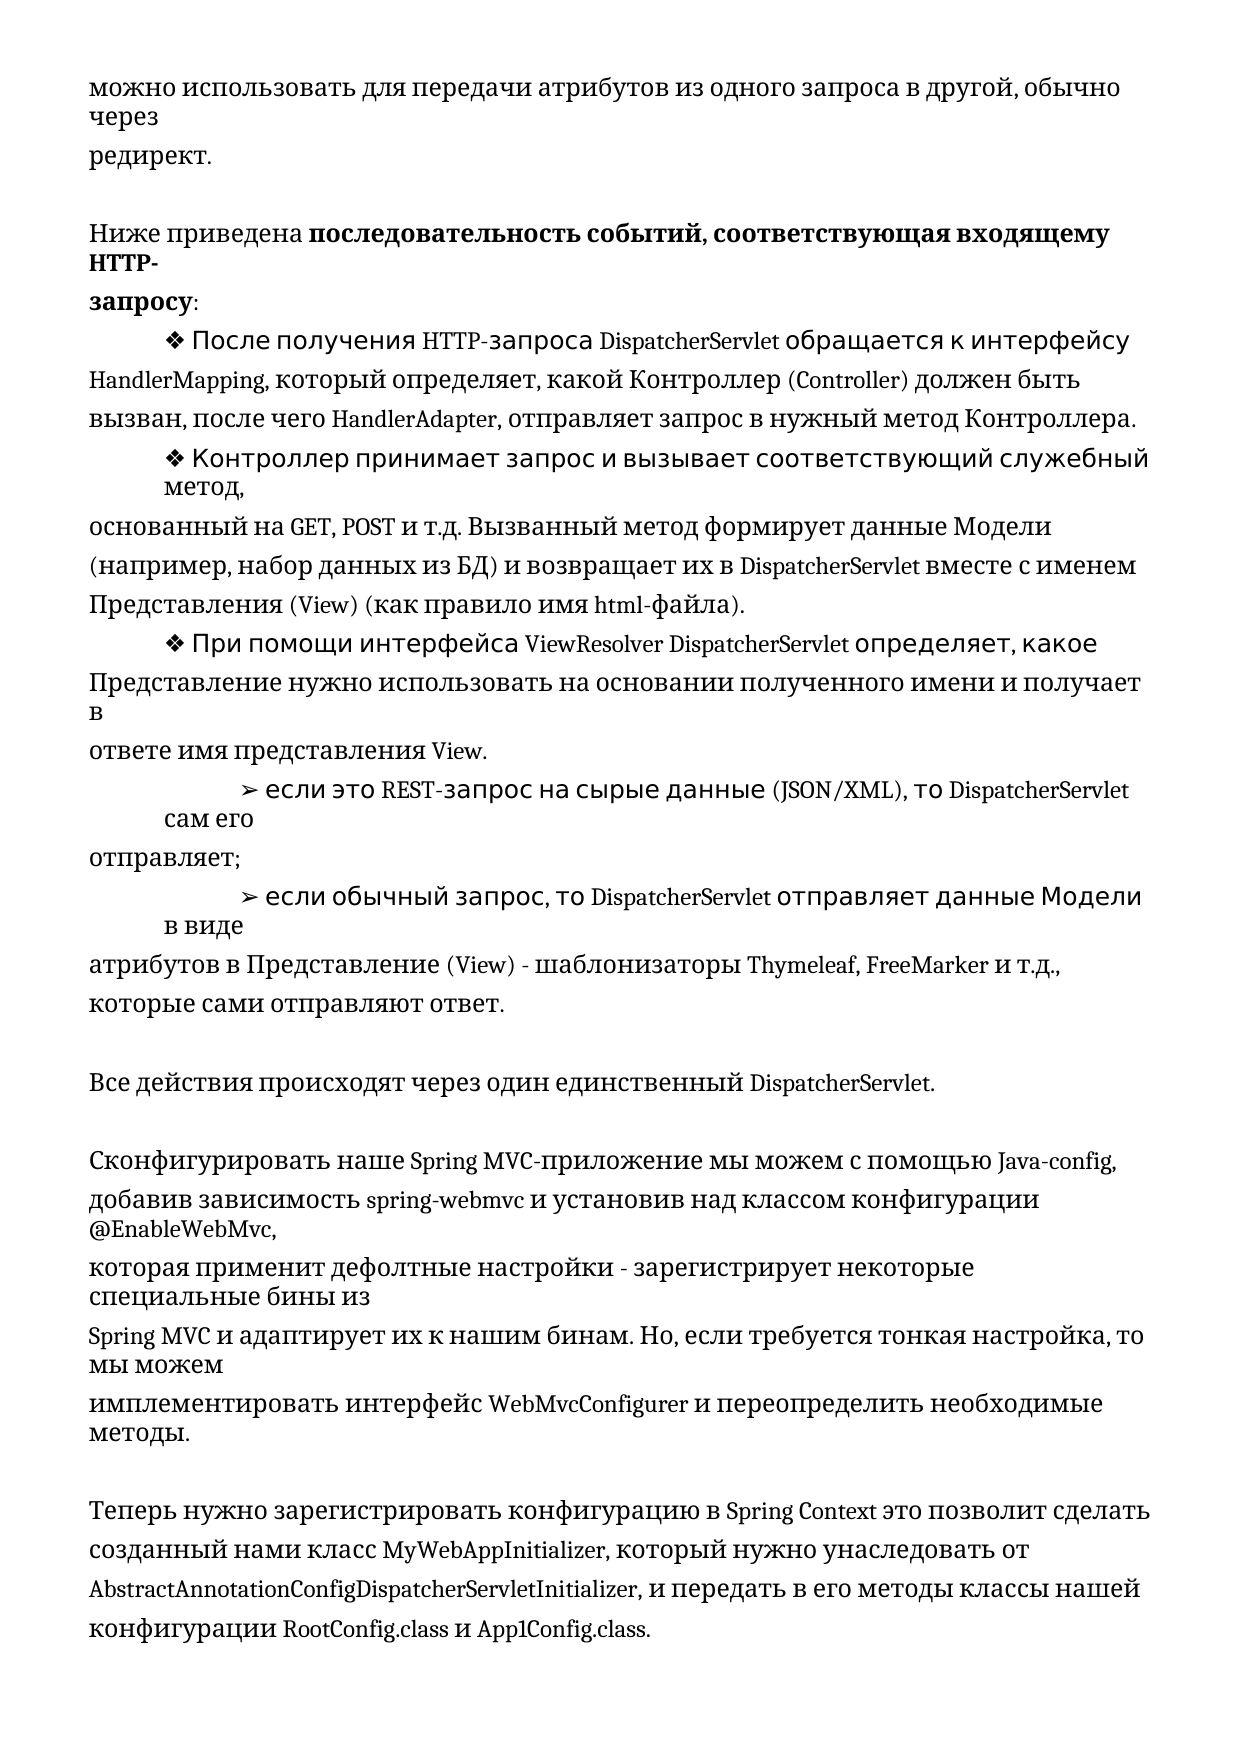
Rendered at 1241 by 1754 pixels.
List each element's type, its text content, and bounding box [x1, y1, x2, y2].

text конфигурации RootConfig.class и App1Config.class. [88, 1614, 1152, 1643]
text созданный нами класс MyWebAppInitializer, который нужно унаследовать от [88, 1536, 1152, 1565]
text вызван, после чего HandlerAdapter, отправляет запрос в нужный метод Контроллера. [88, 405, 1152, 434]
text основанный на GET, POST и т.д. Вызванный метод формирует данные Модели [88, 512, 1152, 541]
text которые сами отправляют ответ. [88, 990, 1152, 1019]
text атрибутов в Представление (View) - шаблонизаторы Thymeleaf, FreeMarker и т.д., [88, 951, 1152, 980]
text HandlerMapping, который определяет, какой Контроллер (Controller) должен быть [88, 366, 1152, 395]
text ❖ При помощи интерфейса ViewResolver DispatcherServlet определяет, какое [163, 630, 1152, 659]
text которая применит дефолтные настройки - зарегистрирует некоторые специальные бины из [88, 1254, 1152, 1312]
text ответе имя представления View. [88, 737, 1152, 766]
text Spring MVC и адаптирует их к нашим бинам. Но, если требуется тонкая настройка, то мы можем [88, 1322, 1152, 1379]
text имплементировать интерфейс WebMvcConfigurer и переопределить необходимые методы. [88, 1390, 1152, 1447]
text добавив зависимость spring-webmvc и установив над классом конфигурации @EnableWebMvc, [88, 1186, 1152, 1244]
text ➢ если это REST-запрос на сырые данные (JSON/XML), то DispatcherServlet сам его [163, 776, 1152, 834]
text можно использовать для передачи атрибутов из одного запроса в другой, обычно через [88, 74, 1152, 131]
text ❖ После получения HTTP-запроса DispatcherServlet обращается к интерфейсу [163, 327, 1152, 356]
text запросу: [88, 288, 1152, 317]
text ❖ Контроллер принимает запрос и вызывает соответствующий служебный метод, [163, 444, 1152, 502]
text Представление нужно использовать на основании полученного имени и получает в [88, 669, 1152, 727]
text отправляет; [88, 844, 1152, 873]
text AbstractAnnotationConfigDispatcherServletInitializer, и передать в его методы классы нашей [88, 1575, 1152, 1604]
text ➢ если обычный запрос, то DispatcherServlet отправляет данные Модели в виде [163, 883, 1152, 941]
text Все действия происходят через один единственный DispatcherServlet. [88, 1069, 1152, 1097]
text Ниже приведена последовательность событий, соответствующая входящему HTTP- [88, 220, 1152, 277]
text Теперь нужно зарегистрировать конфигурацию в Spring Context это позволит сделать [88, 1497, 1152, 1526]
text Представления (View) (как правило имя html-файла). [88, 591, 1152, 619]
text (например, набор данных из БД) и возвращает их в DispatcherServlet вместе с именем [88, 552, 1152, 580]
text редирект. [88, 142, 1152, 170]
text Сконфигурировать наше Spring MVC-приложение мы можем с помощью Java-config, [88, 1147, 1152, 1176]
